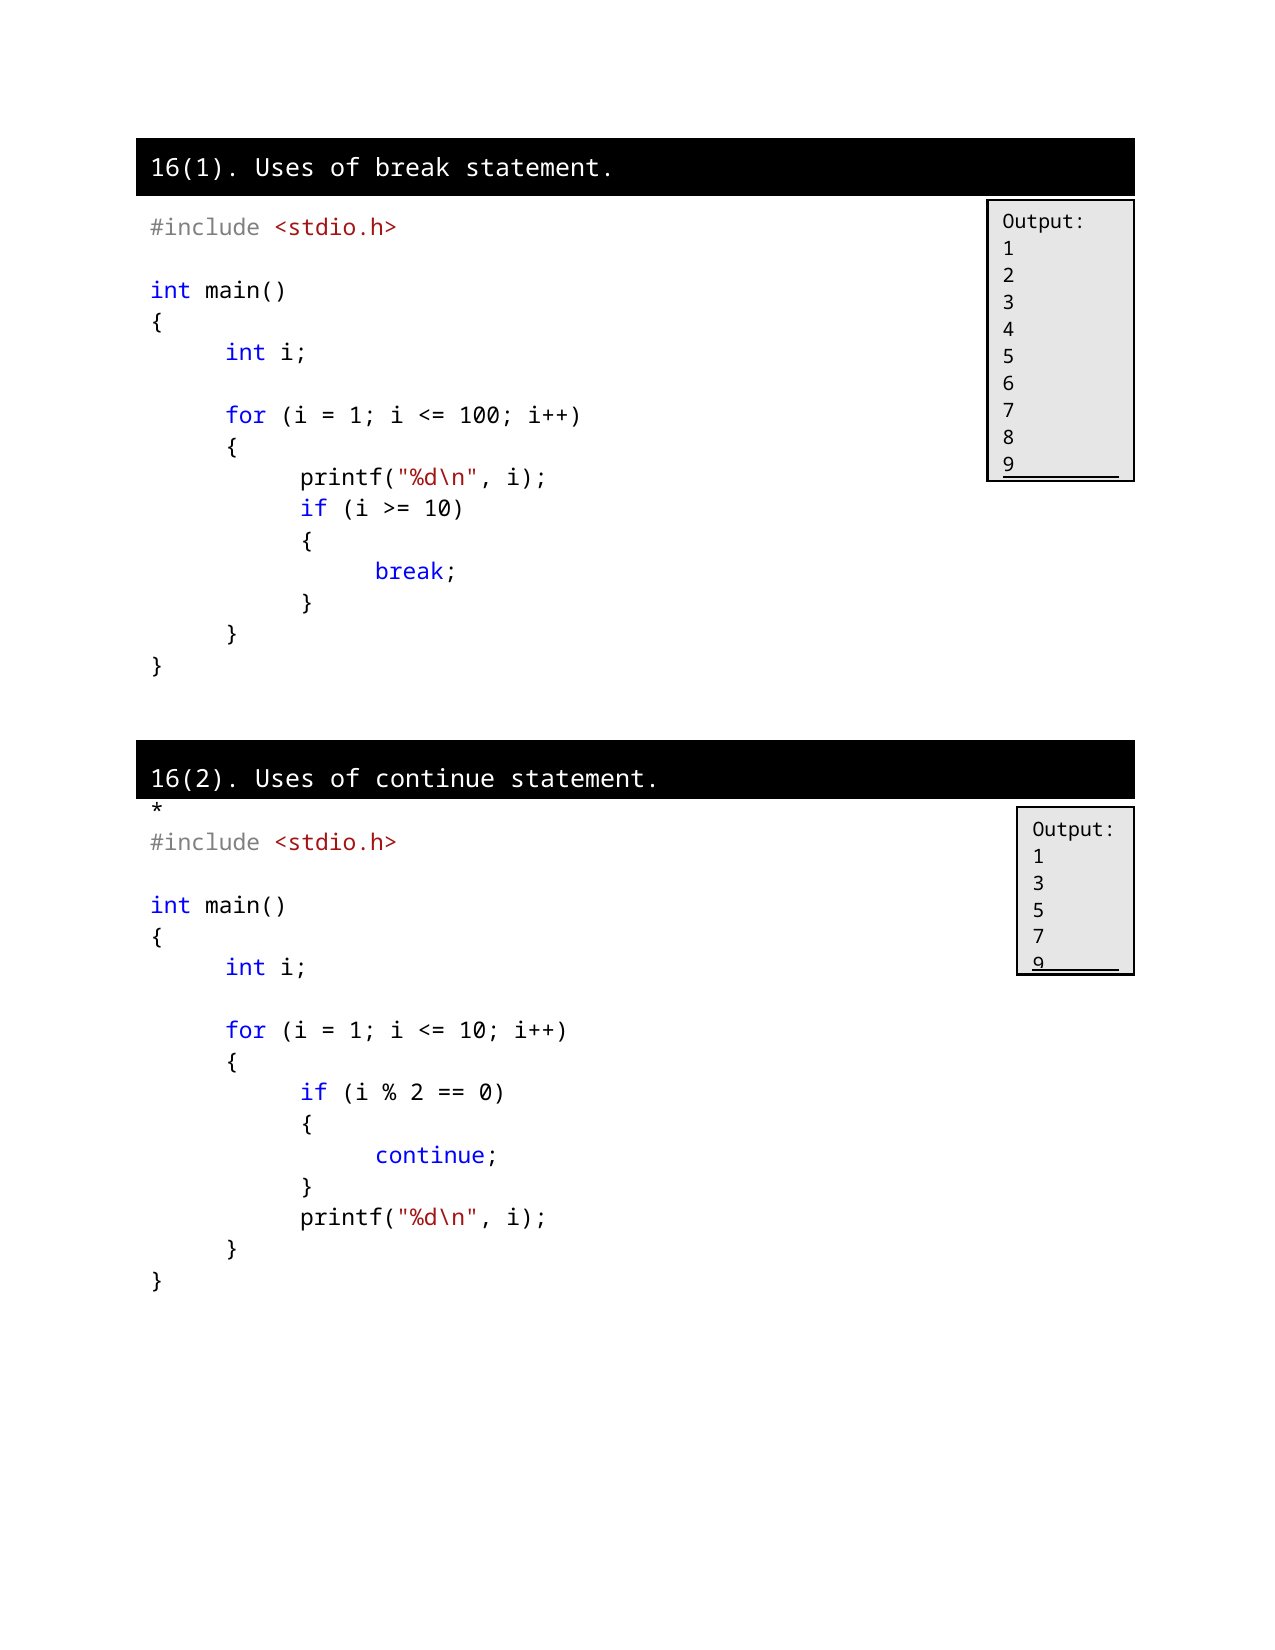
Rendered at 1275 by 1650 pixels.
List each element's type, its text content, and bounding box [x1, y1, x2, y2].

text if (i % 2 == 0) [150, 1076, 1125, 1107]
text { [150, 1045, 1125, 1076]
text #include <stdio.h> [150, 211, 1125, 242]
text * [150, 795, 1125, 826]
text } [150, 617, 1125, 648]
text { [150, 305, 1125, 336]
text } [150, 1232, 1125, 1263]
text for (i = 1; i <= 10; i++) [150, 1013, 1125, 1045]
text printf("%d\n", i); [150, 1201, 1125, 1232]
text printf("%d\n", i); [150, 461, 1125, 492]
text if (i >= 10) [150, 492, 1125, 523]
text { [150, 1107, 1125, 1138]
text } [150, 648, 1125, 680]
text #include <stdio.h> [150, 826, 1125, 857]
text { [150, 430, 1125, 461]
text int i; [150, 336, 1125, 367]
text 16(1). Uses of break statement. [150, 150, 1125, 184]
text } [150, 586, 1125, 617]
text { [150, 920, 1125, 951]
text int i; [150, 951, 1125, 982]
text { [150, 523, 1125, 555]
text int main() [150, 273, 1125, 305]
text 16(2). Uses of continue statement. [150, 761, 1125, 795]
text } [150, 1263, 1125, 1295]
text continue; [150, 1138, 1125, 1170]
text } [150, 1170, 1125, 1201]
text break; [150, 555, 1125, 586]
text int main() [150, 888, 1125, 920]
text for (i = 1; i <= 100; i++) [150, 398, 1125, 430]
